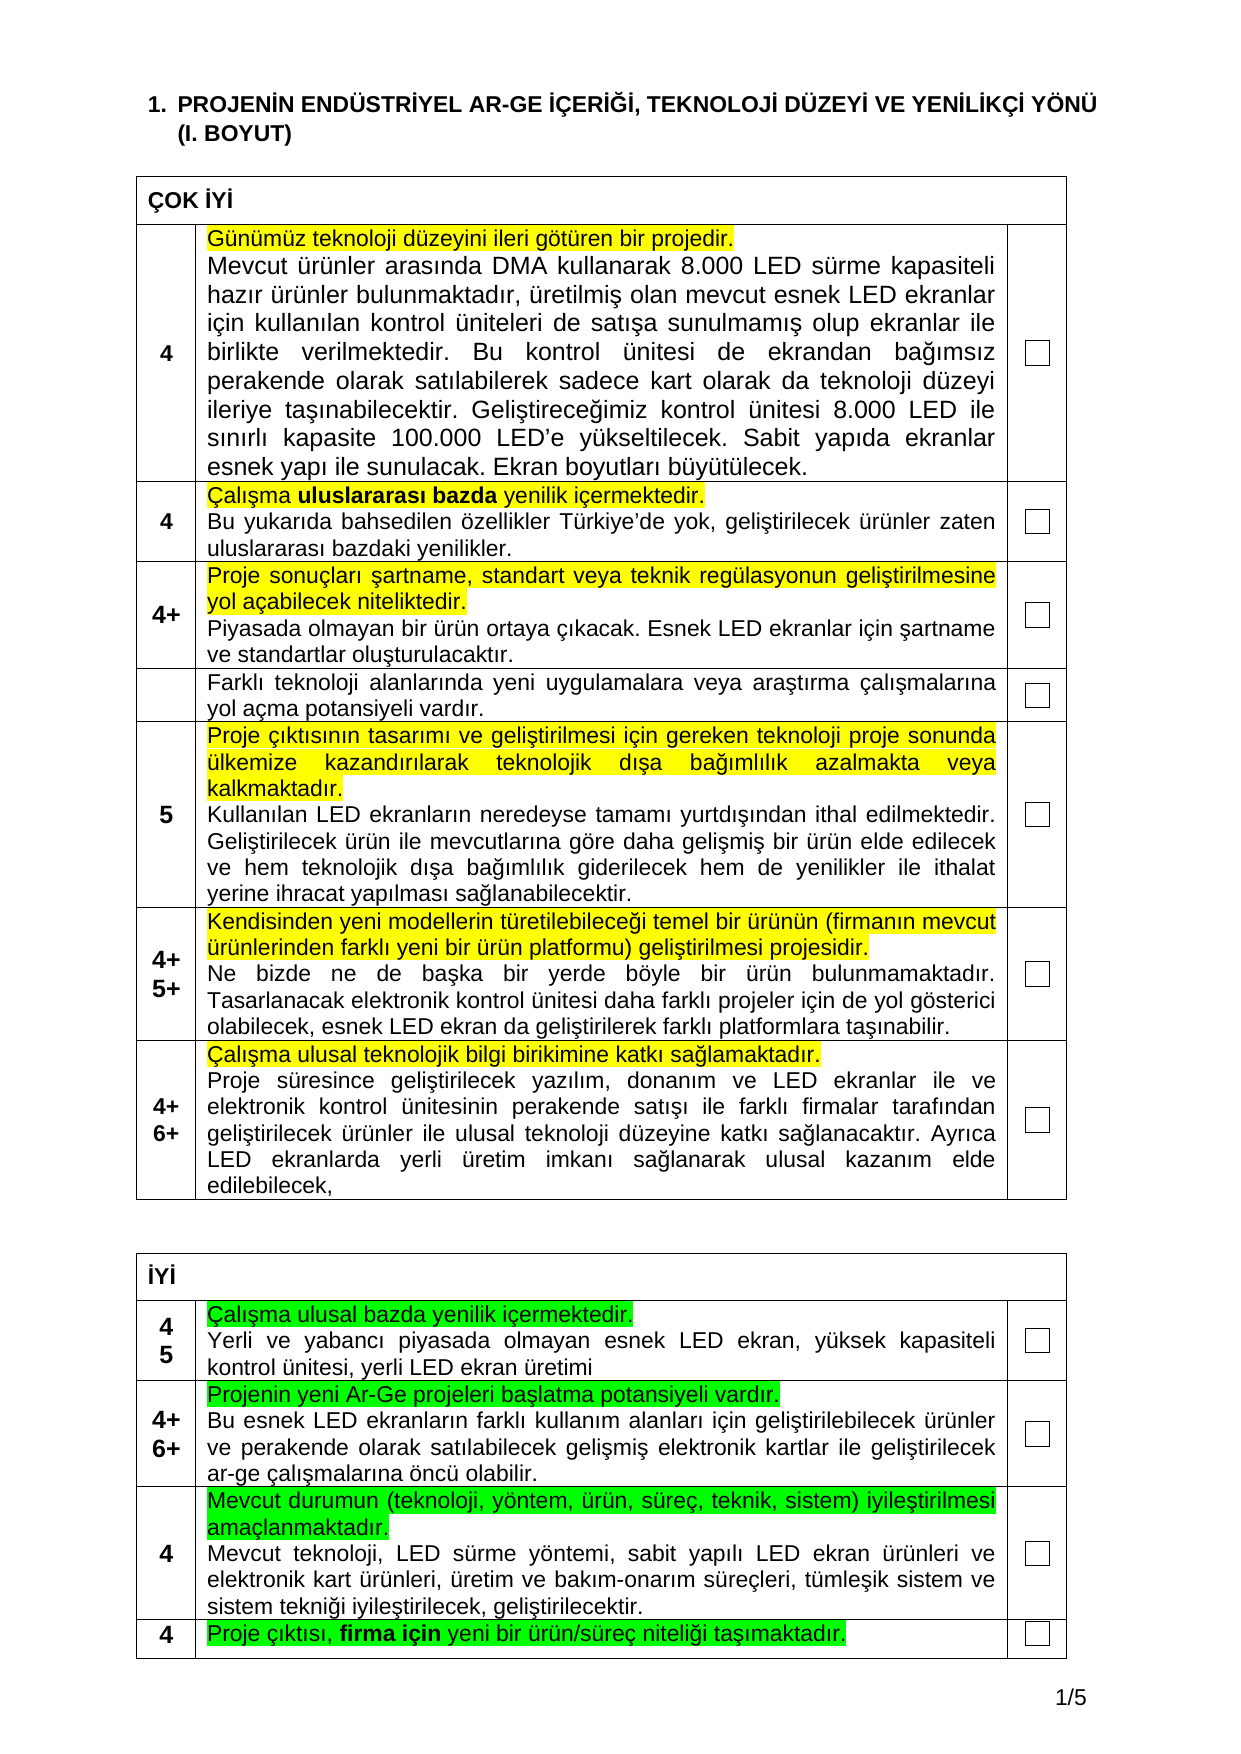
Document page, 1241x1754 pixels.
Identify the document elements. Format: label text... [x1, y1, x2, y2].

table_cell Projenin yeni Ar-Ge projeleri başlatma potansiyeli vardır. Bu esnek LED ekranların farklı kullanım alanları için geliştirilebilecek ürünler ve perakende olarak satılabilecek gelişmiş elektronik kartlar ile geliştirilecek ar-ge çalışmalarına öncü olabilir. [196, 1381, 1007, 1486]
table_header ÇOK İYİ [137, 177, 1066, 223]
table_cell [1008, 1381, 1066, 1486]
table_header İYİ [137, 1254, 1066, 1300]
table_cell [1008, 482, 1066, 561]
table_cell 4 [137, 1620, 195, 1657]
table_cell Çalışma uluslararası bazda yenilik içermektedir. Bu yukarıda bahsedilen özellikler Türkiye’de yok, geliştirilecek ürünler zaten uluslararası bazdaki yenilikler. [196, 482, 1007, 561]
table_cell [1008, 1487, 1066, 1619]
table_cell [1008, 908, 1066, 1039]
table_cell Mevcut durumun (teknoloji, yöntem, ürün, süreç, teknik, sistem) iyileştirilmesi amaçlanmaktadır. Mevcut teknoloji, LED sürme yöntemi, sabit yapılı LED ekran ürünleri ve elektronik kart ürünleri, üretim ve bakım-onarım süreçleri, tümleşik sistem ve sistem tekniği iyileştirilecek, geliştirilecektir. [196, 1487, 1007, 1619]
table_cell 4+ 5+ [137, 908, 195, 1039]
table_cell 4 [137, 482, 195, 561]
table_cell [137, 669, 195, 721]
table_cell Proje sonuçları şartname, standart veya teknik regülasyonun geliştirilmesine yol açabilecek niteliktedir. Piyasada olmayan bir ürün ortaya çıkacak. Esnek LED ekranlar için şartname ve standartlar oluşturulacaktır. [196, 562, 1007, 667]
table_cell 4+ [137, 562, 195, 667]
table_cell 4 5 [137, 1301, 195, 1380]
table_cell 5 [137, 722, 195, 907]
table_cell [1008, 669, 1066, 721]
table_cell 4 [137, 1487, 195, 1619]
table_cell Kendisinden yeni modellerin türetilebileceği temel bir ürünün (firmanın mevcut ürünlerinden farklı yeni bir ürün platformu) geliştirilmesi projesidir. Ne bizde ne de başka bir yerde böyle bir ürün bulunmamaktadır. Tasarlanacak elektronik kontrol ünitesi daha farklı projeler için de yol gösterici olabilecek, esnek LED ekran da geliştirilerek farklı platformlara taşınabilir. [196, 908, 1007, 1039]
table_cell Çalışma ulusal bazda yenilik içermektedir. Yerli ve yabancı piyasada olmayan esnek LED ekran, yüksek kapasiteli kontrol ünitesi, yerli LED ekran üretimi [196, 1301, 1007, 1380]
table_cell 4+ 6+ [137, 1381, 195, 1486]
table_cell 4 [137, 225, 195, 481]
table_cell Proje çıktısının tasarımı ve geliştirilmesi için gereken teknoloji proje sonunda ülkemize kazandırılarak teknolojik dışa bağımlılık azalmakta veya kalkmaktadır. Kullanılan LED ekranların neredeyse tamamı yurtdışından ithal edilmektedir. Geliştirilecek ürün ile mevcutlarına göre daha gelişmiş bir ürün elde edilecek ve hem teknolojik dışa bağımlılık giderilecek hem de yenilikler ile ithalat yerine ihracat yapılması sağlanabilecektir. [196, 722, 1007, 907]
list PROJENİN ENDÜSTRİYEL AR-GE İÇERİĞİ, TEKNOLOJİ DÜZEYİ VE YENİLİKÇİ YÖNÜ (I. BOYUT) [148, 89, 1122, 147]
table_cell [1008, 1041, 1066, 1199]
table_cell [196, 1620, 1007, 1657]
table_cell [1008, 562, 1066, 667]
table_cell Çalışma ulusal teknolojik bilgi birikimine katkı sağlamaktadır. Proje süresince geliştirilecek yazılım, donanım ve LED ekranlar ile ve elektronik kontrol ünitesinin perakende satışı ile farklı firmalar tarafından geliştirilecek ürünler ile ulusal teknoloji düzeyine katkı sağlanacaktır. Ayrıca LED ekranlarda yerli üretim imkanı sağlanarak ulusal kazanım elde edilebilecek, [196, 1041, 1007, 1199]
table_cell Günümüz teknoloji düzeyini ileri götüren bir projedir. Mevcut ürünler arasında DMA kullanarak 8.000 LED sürme kapasiteli hazır ürünler bulunmaktadır, üretilmiş olan mevcut esnek LED ekranlar için kullanılan kontrol üniteleri de satışa sunulmamış olup ekranlar ile birlikte verilmektedir. Bu kontrol ünitesi de ekrandan bağımsız perakende olarak satılabilerek sadece kart olarak da teknoloji düzeyi ileriye taşınabilecektir. Geliştireceğimiz kontrol ünitesi 8.000 LED ile sınırlı kapasite 100.000 LED’e yükseltilecek. Sabit yapıda ekranlar esnek yapı ile sunulacak. Ekran boyutları büyütülecek. [196, 225, 1007, 481]
table_cell 4+ 6+ [137, 1041, 195, 1199]
table_cell Farklı teknoloji alanlarında yeni uygulamalara veya araştırma çalışmalarına yol açma potansiyeli vardır. [196, 669, 1007, 721]
table_cell [1008, 1620, 1066, 1657]
table_cell [1008, 722, 1066, 907]
table_cell [1008, 225, 1066, 481]
table_cell [1008, 1301, 1066, 1380]
